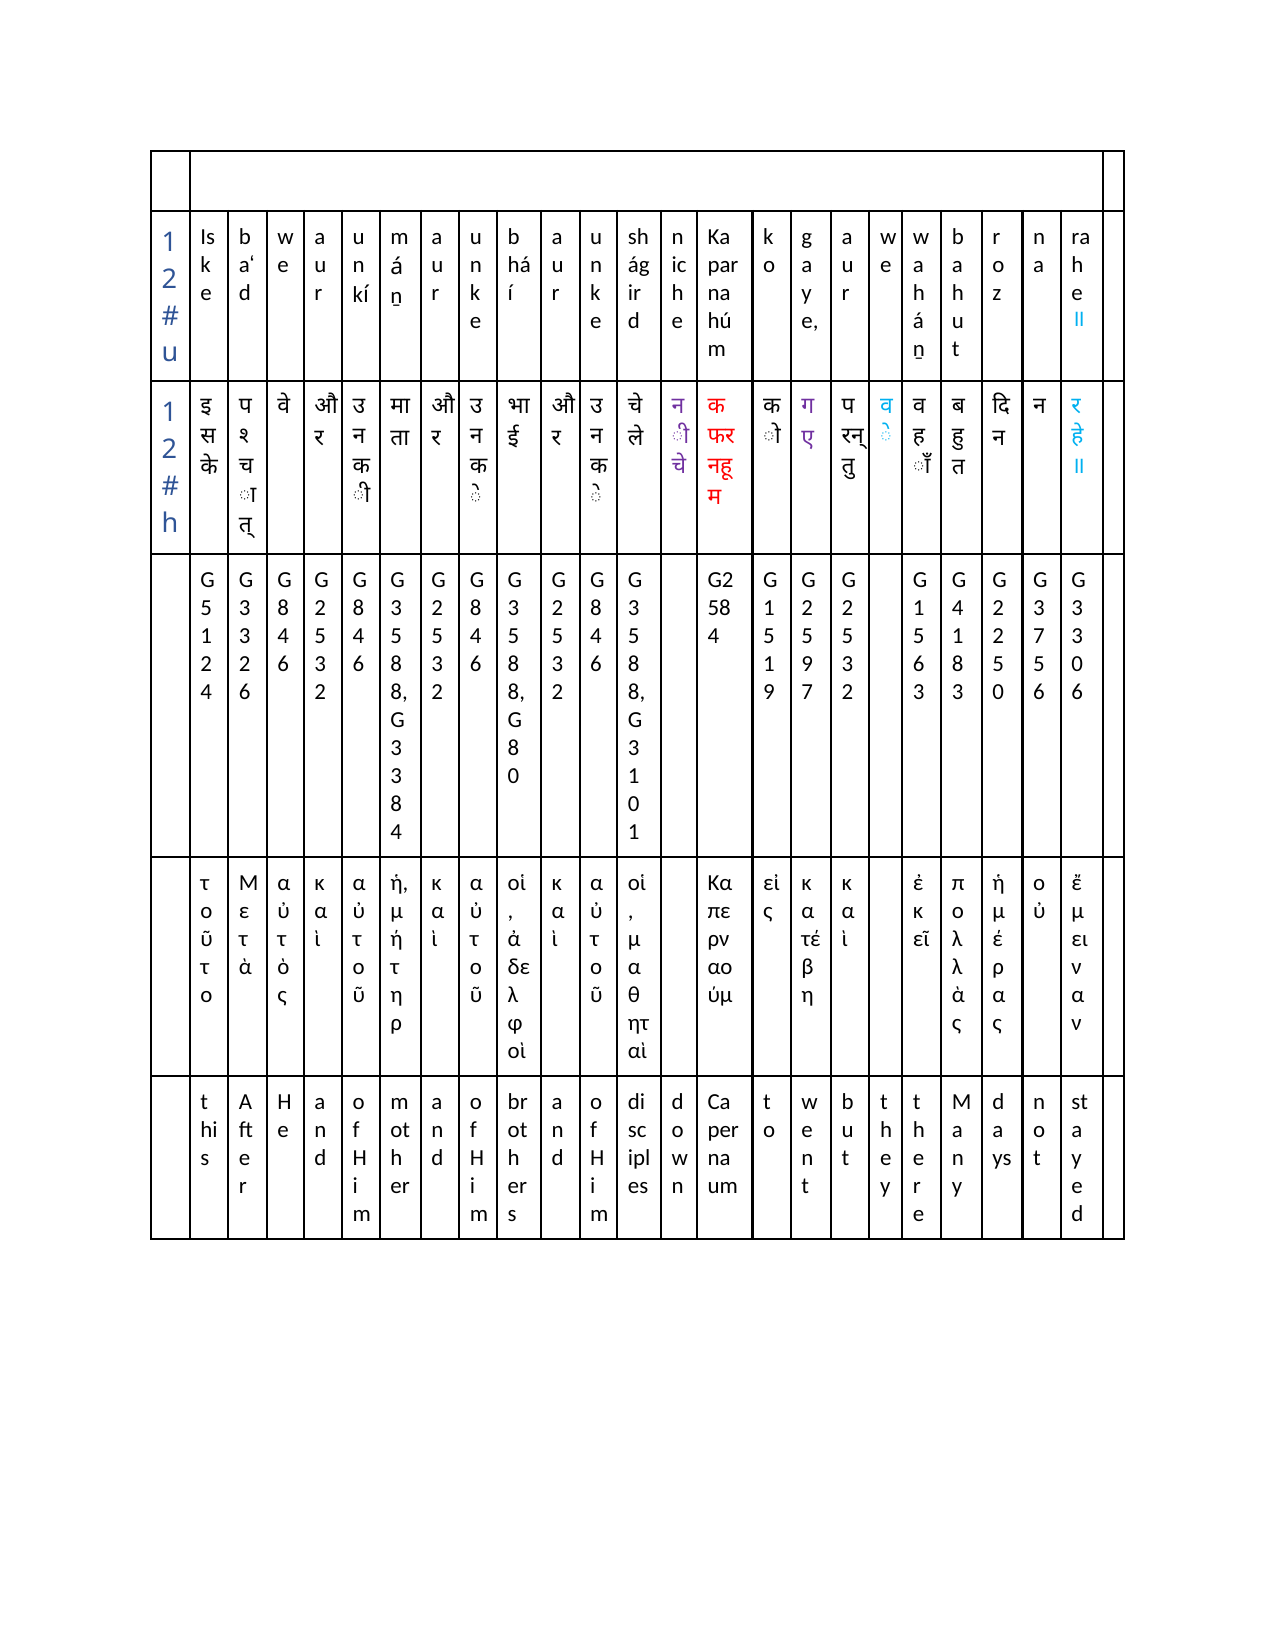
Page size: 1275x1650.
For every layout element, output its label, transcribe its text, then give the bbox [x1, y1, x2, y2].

table_cell disciples [618, 1077, 660, 1238]
table_header [1104, 152, 1123, 210]
table_cell bháí [498, 212, 540, 380]
table_cell not [1024, 1077, 1060, 1238]
table_cell After [229, 1077, 266, 1238]
table_cell aur [305, 212, 341, 380]
table_cell परन्तु [832, 382, 868, 553]
table_cell रहे॥ [1062, 382, 1102, 553]
table_cell aur [542, 212, 579, 380]
table_cell [1104, 382, 1123, 553]
table_cell αὐτοῦ [343, 858, 379, 1075]
table_cell [1104, 555, 1123, 856]
table_cell G2532 [422, 555, 458, 856]
table_cell οἱ, ἀδελφοὶ [498, 858, 540, 1075]
table_cell ἡ, μήτηρ [381, 858, 420, 1075]
table_cell G846 [268, 555, 303, 856]
table_cell [662, 858, 696, 1075]
table_cell baʻd [229, 212, 266, 380]
table_cell went [792, 1077, 830, 1238]
table_cell [1104, 1077, 1123, 1238]
table_cell aur [422, 212, 458, 380]
table_cell they [870, 1077, 901, 1238]
table_cell He [268, 1077, 303, 1238]
table_cell वे [268, 382, 303, 553]
table_cell ἐκεῖ [903, 858, 940, 1075]
table_cell G2532 [305, 555, 341, 856]
table_cell down [662, 1077, 696, 1238]
table_cell οὐ [1024, 858, 1060, 1075]
table_cell Capernaum [698, 1077, 751, 1238]
table_header [191, 152, 1102, 210]
table_cell G3326 [229, 555, 266, 856]
table_cell 12#h [152, 382, 189, 553]
table_cell οἱ, μαθηταὶ [618, 858, 660, 1075]
table_cell Is ke [191, 212, 227, 380]
table_cell brothers [498, 1077, 540, 1238]
table_cell καὶ [832, 858, 868, 1075]
table_cell को [754, 382, 790, 553]
table_cell [1104, 212, 1123, 380]
table_cell unke [460, 212, 496, 380]
table_cell उनके [581, 382, 616, 553]
table_cell माता [381, 382, 420, 553]
table_cell to [754, 1077, 790, 1238]
table_cell G2532 [832, 555, 868, 856]
table_cell shágird [618, 212, 660, 380]
table_cell rahe॥ [1062, 212, 1102, 380]
table_cell and [305, 1077, 341, 1238]
table_cell [152, 858, 189, 1075]
table_cell roz [983, 212, 1021, 380]
table_cell máṉ [381, 212, 420, 380]
table_cell [152, 1077, 189, 1238]
table_cell कफरनहूम [698, 382, 751, 553]
table_cell ἡμέρας [983, 858, 1021, 1075]
table_cell गए [792, 382, 830, 553]
table_cell G3588, G3384 [381, 555, 420, 856]
table_cell G3756 [1024, 555, 1060, 856]
table_cell वहाँ [903, 382, 940, 553]
table_cell G1519 [754, 555, 790, 856]
table_cell πολλὰς [942, 858, 981, 1075]
table_cell चेले [618, 382, 660, 553]
table_cell Kaparnahúm [698, 212, 751, 380]
table_cell G5124 [191, 555, 227, 856]
table_cell Μετὰ [229, 858, 266, 1075]
table_cell αὐτοῦ [581, 858, 616, 1075]
table_cell [662, 555, 696, 856]
table_cell न [1024, 382, 1060, 553]
table_cell G4183 [942, 555, 981, 856]
table_cell और [422, 382, 458, 553]
table_cell and [542, 1077, 579, 1238]
table_cell 12#u [152, 212, 189, 380]
table_cell G2584 [698, 555, 751, 856]
table_cell G846 [460, 555, 496, 856]
table_cell and [422, 1077, 458, 1238]
table_cell εἰς [754, 858, 790, 1075]
table_cell [1104, 858, 1123, 1075]
table_cell G3306 [1062, 555, 1102, 856]
table_cell Καπερναούμ [698, 858, 751, 1075]
table_cell of Him [343, 1077, 379, 1238]
table_cell G2597 [792, 555, 830, 856]
table_cell उनके [460, 382, 496, 553]
table_cell waháṉ [903, 212, 940, 380]
table_cell [152, 555, 189, 856]
table_cell [870, 555, 901, 856]
table_cell αὐτοῦ [460, 858, 496, 1075]
table_cell इसके [191, 382, 227, 553]
table_cell τοῦτο [191, 858, 227, 1075]
table_cell we [268, 212, 303, 380]
table_cell बहुत [942, 382, 981, 553]
table_cell G3588, G3101 [618, 555, 660, 856]
table_cell of Him [460, 1077, 496, 1238]
table_cell days [983, 1077, 1021, 1238]
table_cell [870, 858, 901, 1075]
table_cell G846 [581, 555, 616, 856]
table_cell G3588, G80 [498, 555, 540, 856]
table_cell αὐτὸς [268, 858, 303, 1075]
table_cell but [832, 1077, 868, 1238]
table_cell gaye, [792, 212, 830, 380]
table_cell दिन [983, 382, 1021, 553]
table_cell stayed [1062, 1077, 1102, 1238]
table_cell G846 [343, 555, 379, 856]
table_cell भाई [498, 382, 540, 553]
table_cell aur [832, 212, 868, 380]
table_cell of Him [581, 1077, 616, 1238]
table_cell niche [662, 212, 696, 380]
table_cell Many [942, 1077, 981, 1238]
table_cell κατέβη [792, 858, 830, 1075]
table_cell un ke [581, 212, 616, 380]
table_cell और [305, 382, 341, 553]
table_cell bahut [942, 212, 981, 380]
table_cell नीचे [662, 382, 696, 553]
table_cell उनकी [343, 382, 379, 553]
table_cell this [191, 1077, 227, 1238]
table_cell there [903, 1077, 940, 1238]
table_cell καὶ [305, 858, 341, 1075]
table_cell we [870, 212, 901, 380]
table_cell καὶ [542, 858, 579, 1075]
table_cell na [1024, 212, 1060, 380]
table_cell ἔμειναν [1062, 858, 1102, 1075]
table_cell mother [381, 1077, 420, 1238]
table_cell वे [870, 382, 901, 553]
table_cell G2532 [542, 555, 579, 856]
table_cell पश्‍चात् [229, 382, 266, 553]
table_cell un kí [343, 212, 379, 380]
table_cell ko [754, 212, 790, 380]
table_cell καὶ [422, 858, 458, 1075]
table_cell और [542, 382, 579, 553]
table_cell G1563 [903, 555, 940, 856]
table_header [152, 152, 189, 210]
table_cell G2250 [983, 555, 1021, 856]
